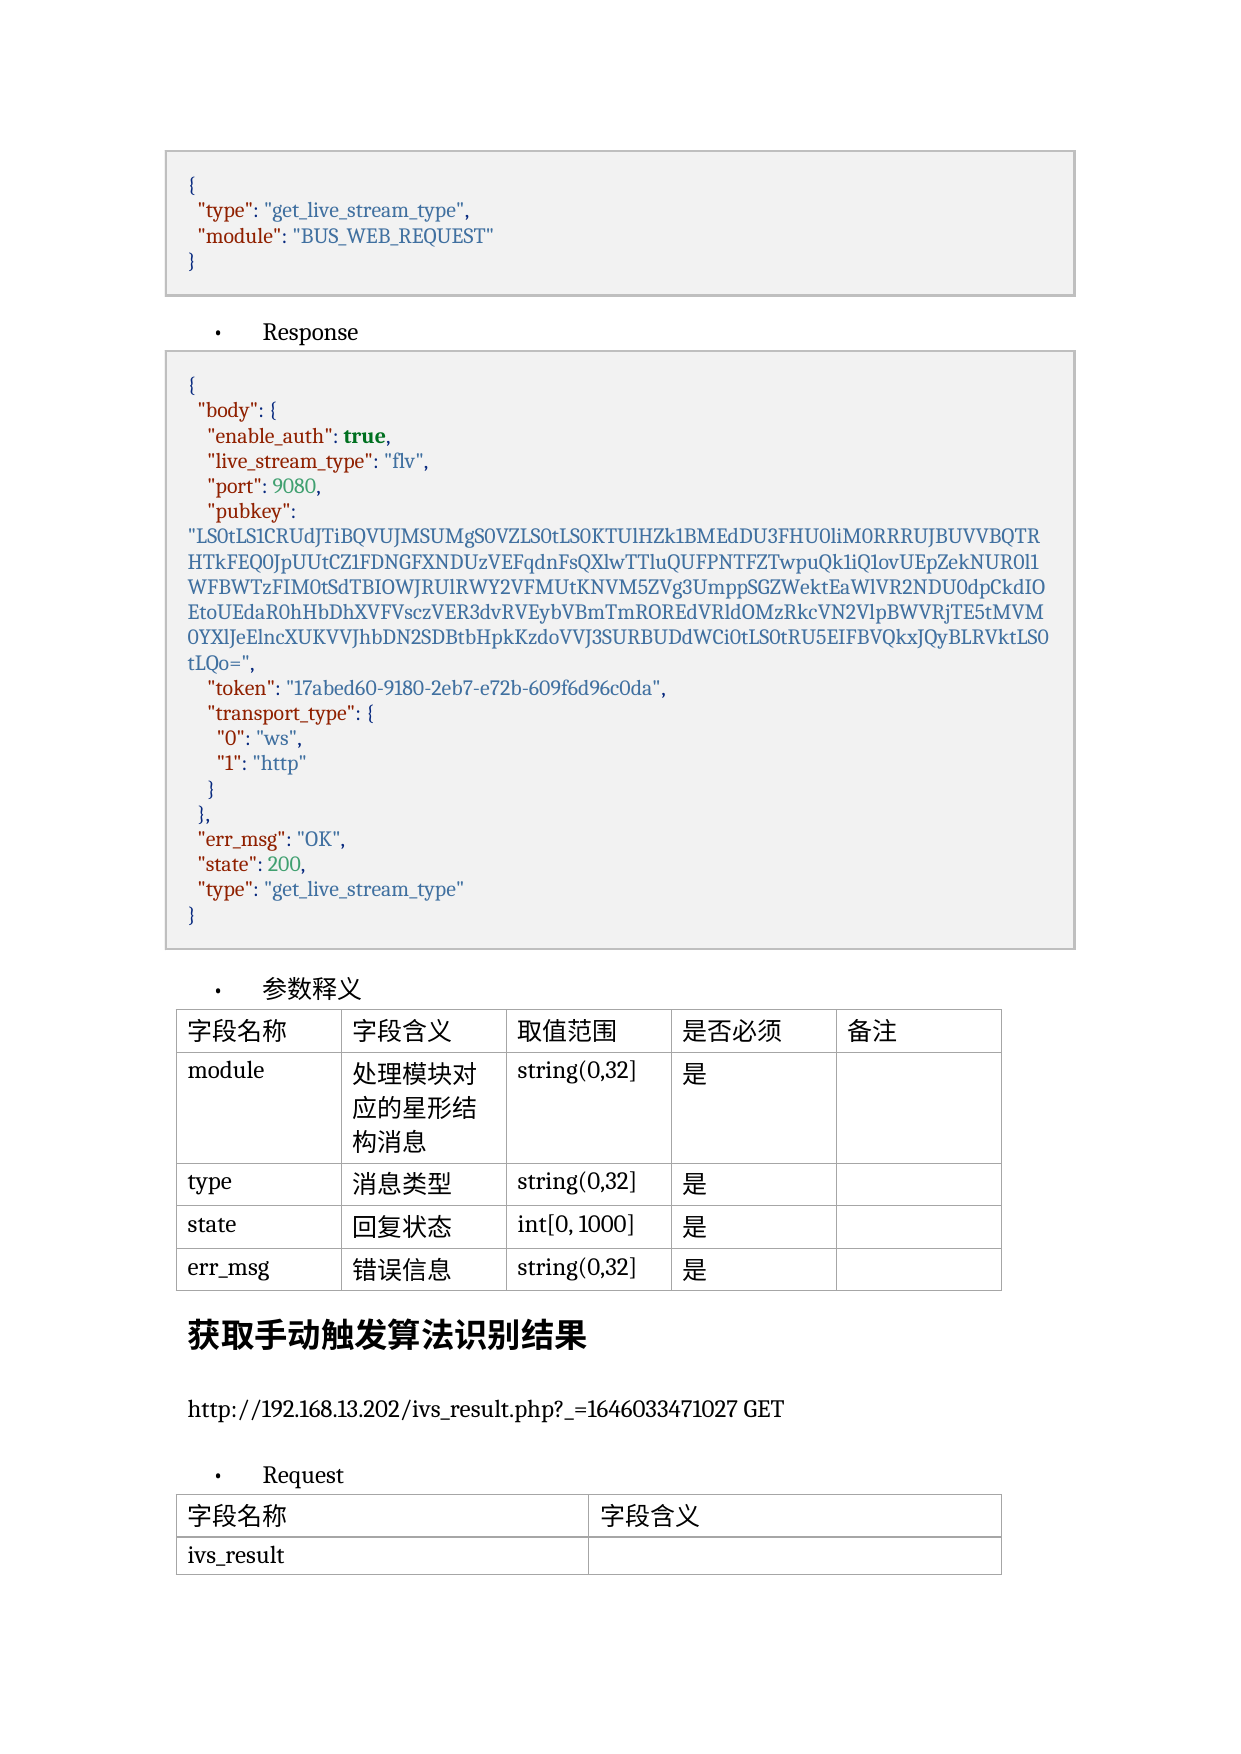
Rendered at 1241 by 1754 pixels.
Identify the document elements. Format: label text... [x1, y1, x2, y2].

table_cell [837, 1206, 1001, 1248]
text { "body": { "enable_auth": true, "live_stream_type": "flv", "port": 9080, "pubkey": "LS0tLS1CRUdJTiBQVUJMSUMgS0VZLS0tLS0KTUlHZk1BMEdDU3FHU0liM0RRRUJBUVVBQTRHTkFEQ0JpUUtCZ1FDNGFXNDUzVEFqdnFsQXlwTTluQUFPNTFZTwpuQk1iQ1ovUEpZekNUR0l1WFBWTzFIM0tSdTBIOWJRUlRWY2VFMUtKNVM5ZVg3UmppSGZWektEaWlVR2NDU0dpCkdIOEtoUEdaR0hHbDhXVFVsczVER3dvRVEybVBmTmROREdVRldOMzRkcVN2VlpBWVRjTE5tMVM0YXlJeElncXUKVVJhbDN2SDBtbHpkKzdoVVJ3SURBUDdWCi0tLS0tRU5EIFBVQkxJQyBLRVktLS0tLQo=", "token": "17abed60-9180-2eb7-e72b-609f6d96c0da", "transport_type": { "0": "ws", "1": "http" } }, "err_msg": "OK", "state": 200, "type": "get_live_stream_type" } [167, 352, 1073, 948]
table_header 备注 [837, 1010, 1001, 1052]
table_cell 消息类型 [342, 1164, 506, 1205]
table_cell module [177, 1053, 341, 1162]
table_header 取值范围 [507, 1010, 671, 1052]
table_header 是否必须 [672, 1010, 836, 1052]
table_cell [837, 1249, 1001, 1290]
table_cell 回复状态 [342, 1206, 506, 1248]
table_cell string(0,32] [507, 1053, 671, 1162]
table_cell ivs_result [177, 1538, 588, 1574]
table_header 字段含义 [589, 1495, 1001, 1536]
table_cell [837, 1053, 1001, 1162]
subtitle 获取手动触发算法识别结果 [187, 1312, 1053, 1357]
table_cell state [177, 1206, 341, 1248]
table_cell 是 [672, 1249, 836, 1290]
table_cell 是 [672, 1053, 836, 1162]
text http://192.168.13.202/ivs_result.php?_=1646033471027 GET [187, 1395, 1053, 1424]
table_header 字段名称 [177, 1495, 588, 1536]
table_cell int[0, 1000] [507, 1206, 671, 1248]
table_cell [589, 1538, 1001, 1574]
table_cell 是 [672, 1164, 836, 1205]
table_cell string(0,32] [507, 1164, 671, 1205]
list Response [212, 317, 1053, 346]
list Request [212, 1461, 1053, 1490]
table_cell 处理模块对应的星形结构消息 [342, 1053, 506, 1162]
text { "type": "get_live_stream_type", "module": "BUS_WEB_REQUEST" } [167, 152, 1073, 294]
table_cell 错误信息 [342, 1249, 506, 1290]
list 参数释义 [212, 971, 1053, 1005]
table_cell 是 [672, 1206, 836, 1248]
table_header 字段名称 [177, 1010, 341, 1052]
table_header 字段含义 [342, 1010, 506, 1052]
table_cell [837, 1164, 1001, 1205]
table_cell type [177, 1164, 341, 1205]
table_cell err_msg [177, 1249, 341, 1290]
table_cell string(0,32] [507, 1249, 671, 1290]
